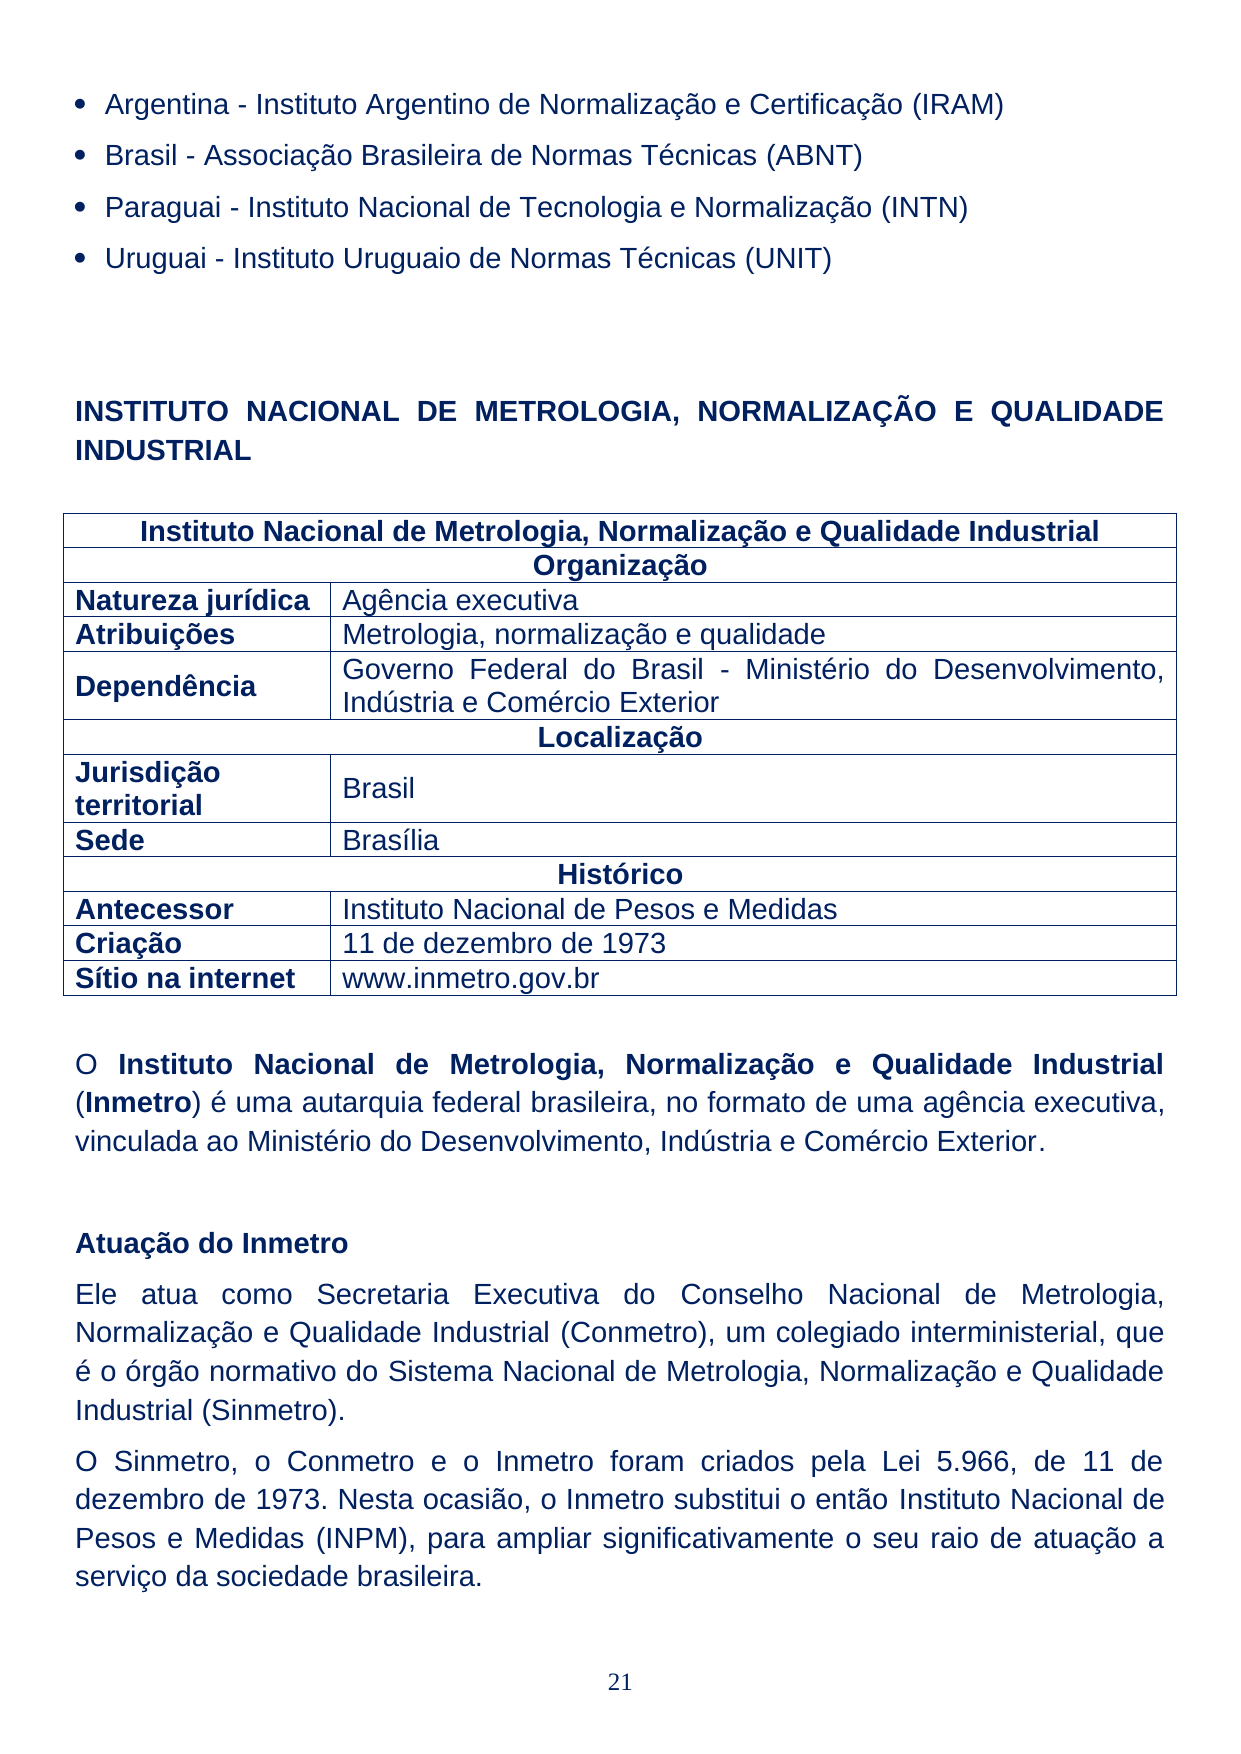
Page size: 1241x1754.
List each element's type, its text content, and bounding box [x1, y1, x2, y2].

subtitle INSTITUTO NACIONAL DE METROLOGIA, NORMALIZAÇÃO E QUALIDADE INDUSTRIAL [75, 394, 1165, 466]
table_cell Jurisdição territorial [64, 755, 330, 822]
table_cell Natureza jurídica [64, 583, 330, 616]
table_cell Organização [64, 548, 1176, 582]
table_cell 11 de dezembro de 1973 [331, 926, 1176, 960]
table_cell Dependência [64, 652, 330, 719]
list Argentina - Instituto Argentino de Normalização e Certificação (IRAM) [75, 87, 1165, 121]
subtitle Atuação do Inmetro [75, 1226, 1165, 1259]
table_cell Brasil [331, 755, 1176, 822]
table_cell Governo Federal do Brasil - Ministério do Desenvolvimento, Indústria e Comércio Exterior [331, 652, 1176, 719]
text O Instituto Nacional de Metrologia, Normalização e Qualidade Industrial (Inmetro) é uma autarquia federal brasileira, no formato de uma agência executiva, vinculada ao Ministério do Desenvolvimento, Indústria e Comércio Exterior. [75, 1047, 1165, 1157]
table_cell Localização [64, 720, 1176, 753]
table_cell Brasília [331, 823, 1176, 856]
table_cell Instituto Nacional de Pesos e Medidas [331, 892, 1176, 925]
table_cell Antecessor [64, 892, 330, 925]
table_header Instituto Nacional de Metrologia, Normalização e Qualidade Industrial [64, 514, 1176, 547]
table_cell www.inmetro.gov.br [331, 961, 1176, 994]
text O Sinmetro, o Conmetro e o Inmetro foram criados pela Lei 5.966, de 11 de dezembro de 1973. Nesta ocasião, o Inmetro substitui o então Instituto Nacional de Pesos e Medidas (INPM), para ampliar significativamente o seu raio de atuação a serviço da sociedade brasileira. [75, 1443, 1165, 1593]
table_cell Atribuições [64, 617, 330, 651]
table_cell Sede [64, 823, 330, 856]
table_cell Agência executiva [331, 583, 1176, 616]
text Ele atua como Secretaria Executiva do Conselho Nacional de Metrologia, Normalização e Qualidade Industrial (Conmetro), um colegiado interministerial, que é o órgão normativo do Sistema Nacional de Metrologia, Normalização e Qualidade Industrial (Sinmetro). [75, 1277, 1165, 1426]
table_cell Criação [64, 926, 330, 960]
table_cell Histórico [64, 857, 1176, 891]
list Uruguai - Instituto Uruguaio de Normas Técnicas (UNIT) [75, 241, 1165, 274]
table_cell Sítio na internet [64, 961, 330, 994]
table_cell Metrologia, normalização e qualidade [331, 617, 1176, 651]
list Paraguai - Instituto Nacional de Tecnologia e Normalização (INTN) [75, 189, 1165, 223]
list Brasil - Associação Brasileira de Normas Técnicas (ABNT) [75, 138, 1165, 172]
